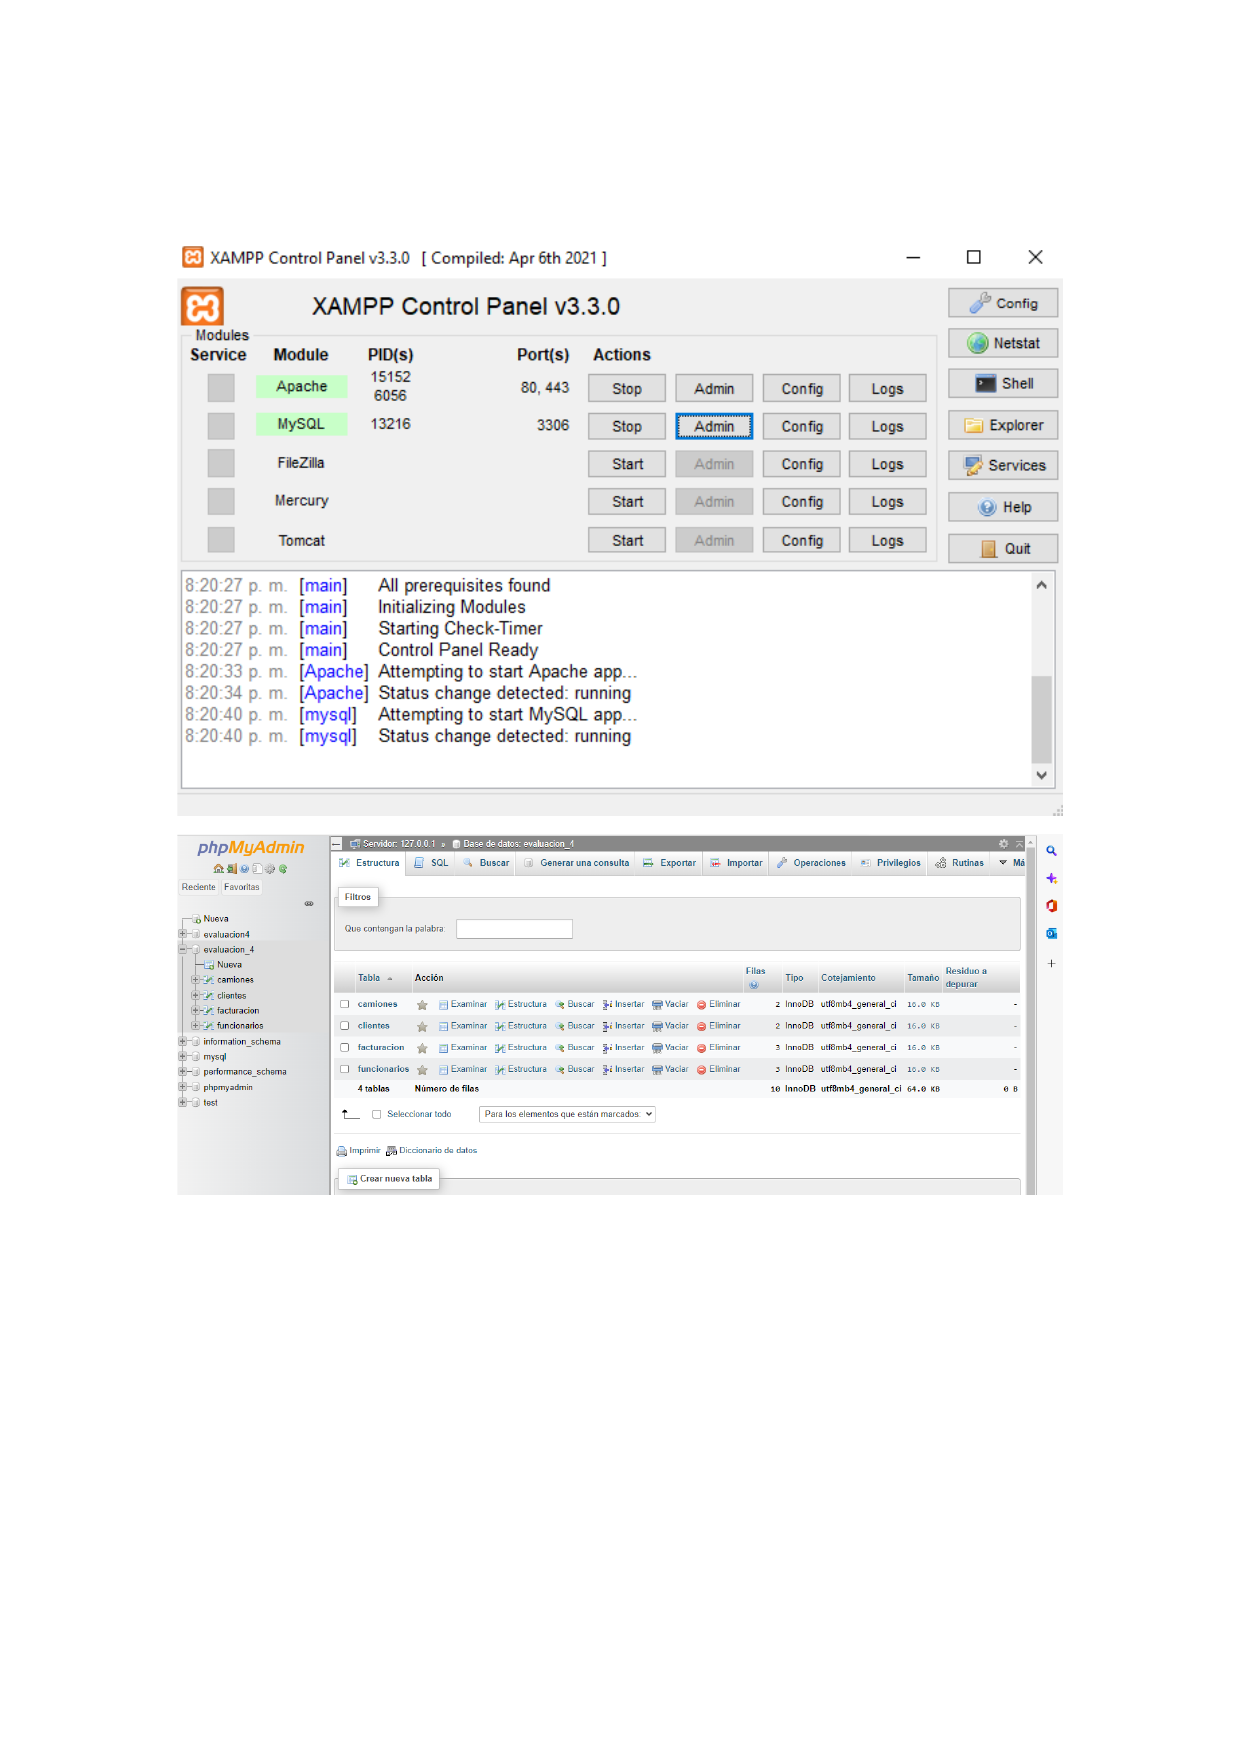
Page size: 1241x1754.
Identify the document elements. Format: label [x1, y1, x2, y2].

picture [177, 241, 1063, 816]
picture [177, 834, 1063, 1195]
